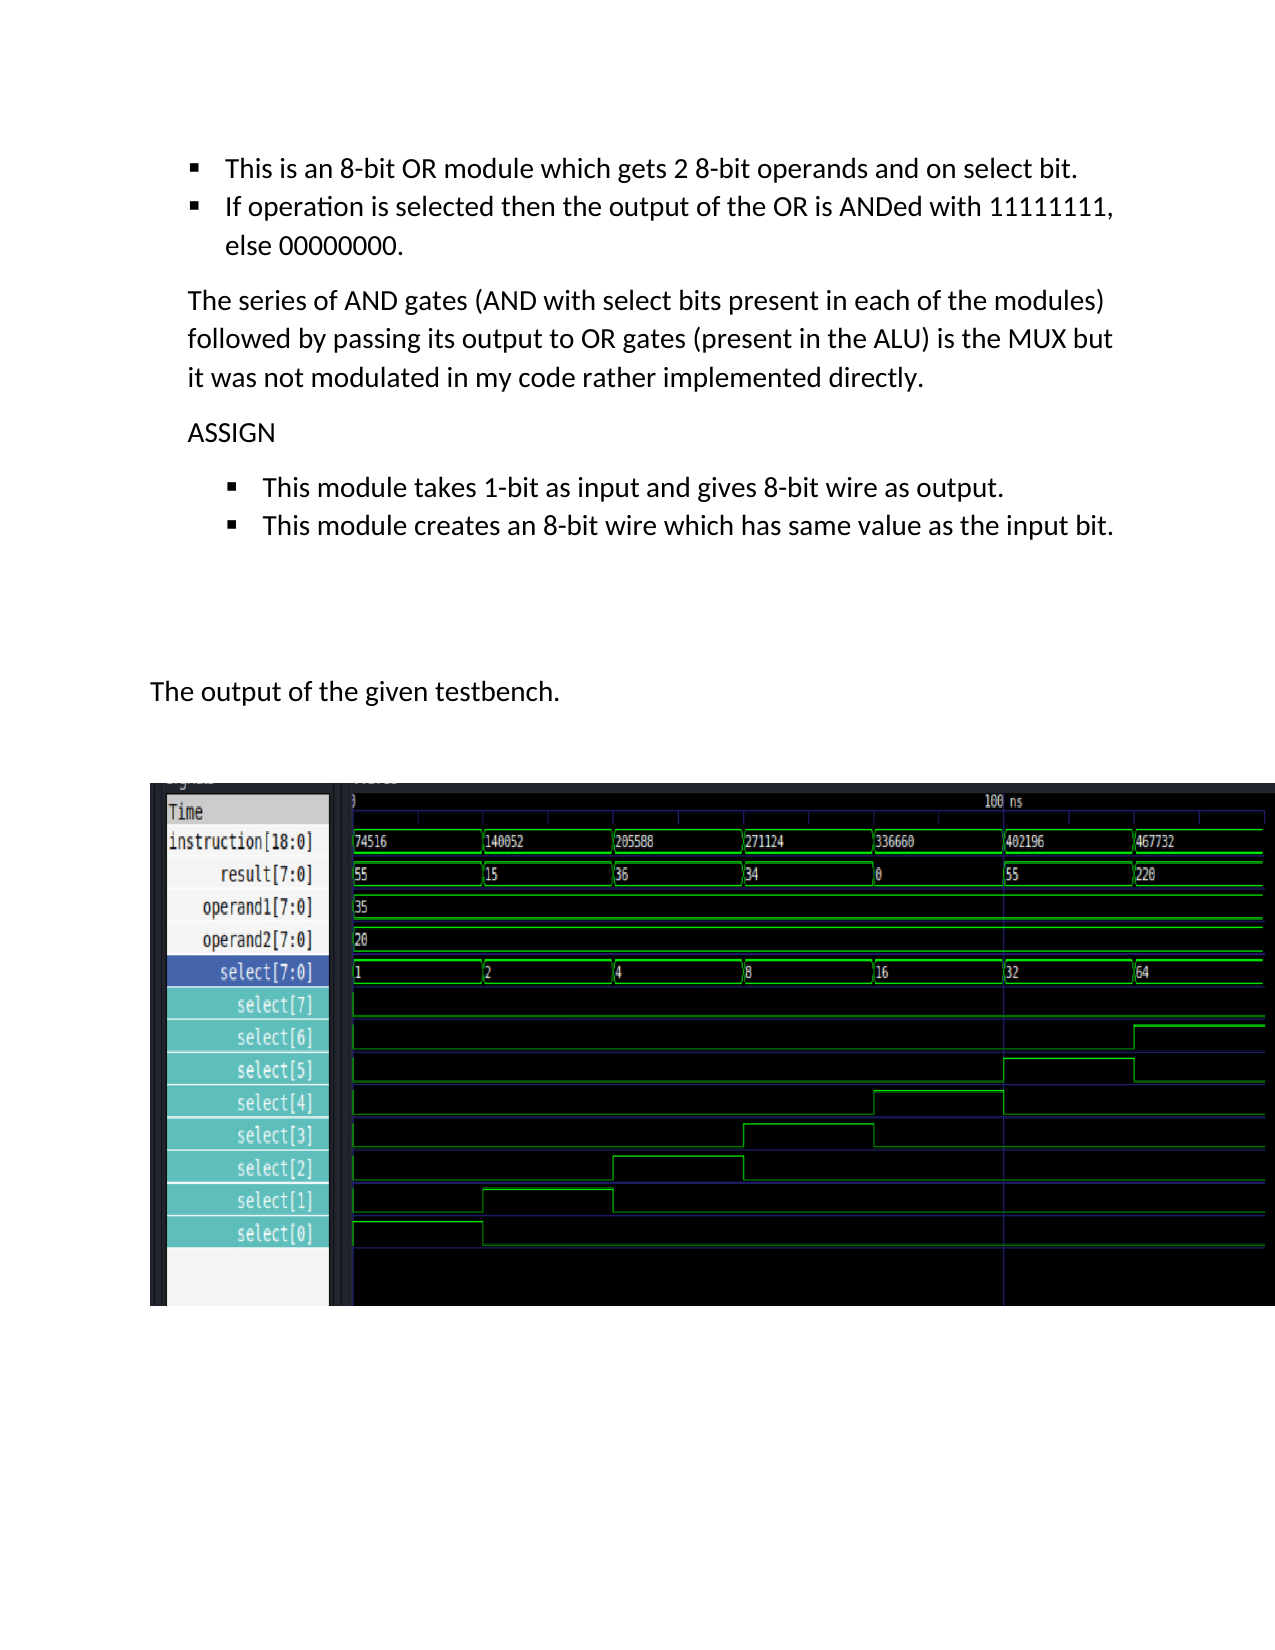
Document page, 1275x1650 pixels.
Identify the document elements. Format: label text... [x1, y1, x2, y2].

list This module creates an 8-bit wire which has same value as the input bit. [225, 507, 1125, 543]
picture [150, 783, 1275, 1306]
list This module takes 1-bit as input and gives 8-bit wire as output. [225, 469, 1125, 505]
text The output of the given testbench. [150, 673, 1125, 708]
list This is an 8-bit OR module which gets 2 8-bit operands and on select bit. [187, 150, 1125, 186]
text The series of AND gates (AND with select bits present in each of the modules) followed by passing its output to OR gates (present in the ALU) is the MUX but it was not modulated in my code rather implemented directly. [187, 282, 1125, 394]
list If operation is selected then the output of the OR is ANDed with 11111111, else 00000000. [187, 188, 1125, 262]
text ASSIGN [187, 414, 1125, 449]
